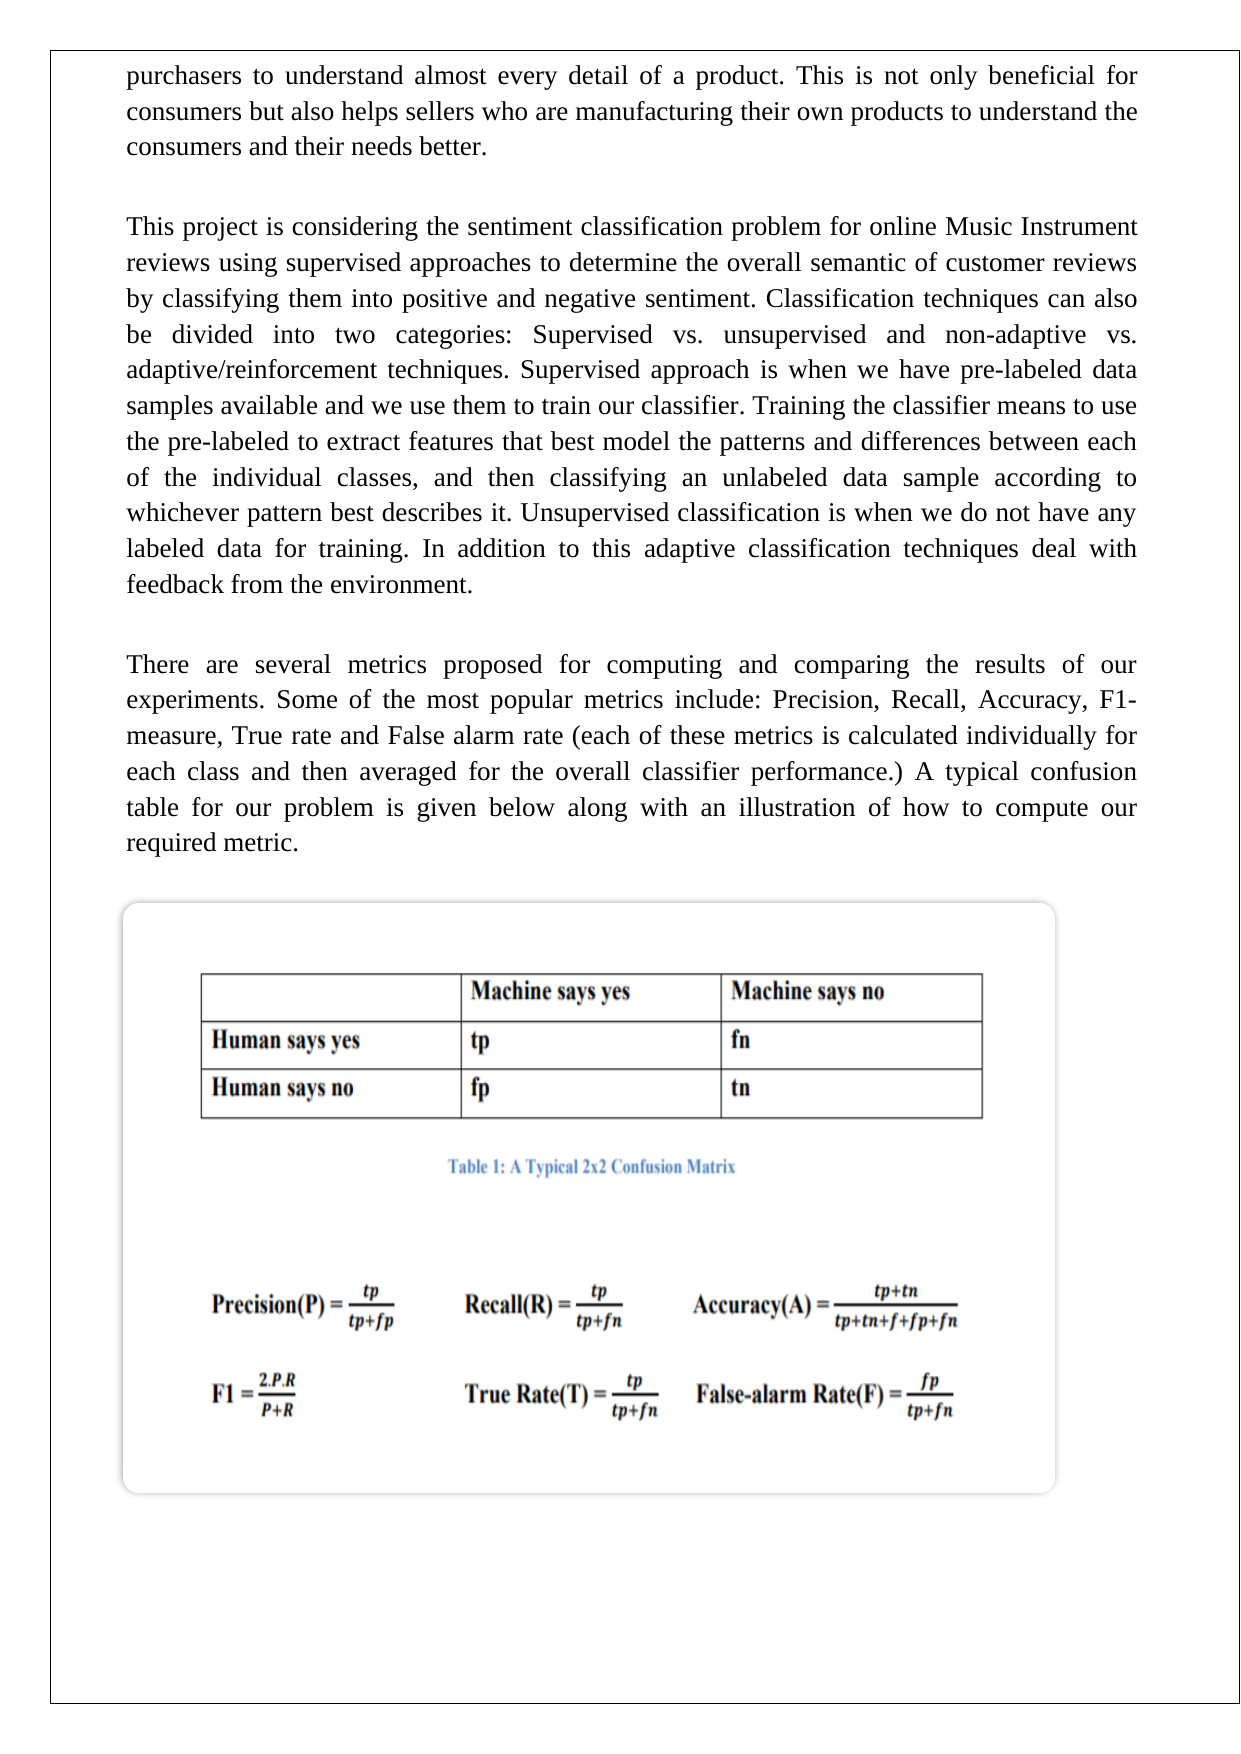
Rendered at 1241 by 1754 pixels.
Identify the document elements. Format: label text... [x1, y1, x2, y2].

text There are several metrics proposed for computing and comparing the results of our experiments. Some of the most popular metrics include: Precision, Recall, Accuracy, F1-measure, True rate and False alarm rate (each of these metrics is calculated individually for each class and then averaged for the overall classifier performance.) A typical confusion table for our problem is given below along with an illustration of how to compute our required metric. [126, 648, 1139, 858]
picture [154, 935, 1024, 1461]
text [126, 59, 1139, 162]
text This project is considering the sentiment classification problem for online Music Instrument reviews using supervised approaches to determine the overall semantic of customer reviews by classifying them into positive and negative sentiment. Classification techniques can also be divided into two categories: Supervised vs. unsupervised and non-adaptive vs. adaptive/reinforcement techniques. Supervised approach is when we have pre-labeled data samples available and we use them to train our classifier. Training the classifier means to use the pre-labeled to extract features that best model the patterns and differences between each of the individual classes, and then classifying an unlabeled data sample according to whichever pattern best describes it. Unsupervised classification is when we do not have any labeled data for training. In addition to this adaptive classification techniques deal with feedback from the environment. [126, 211, 1139, 599]
